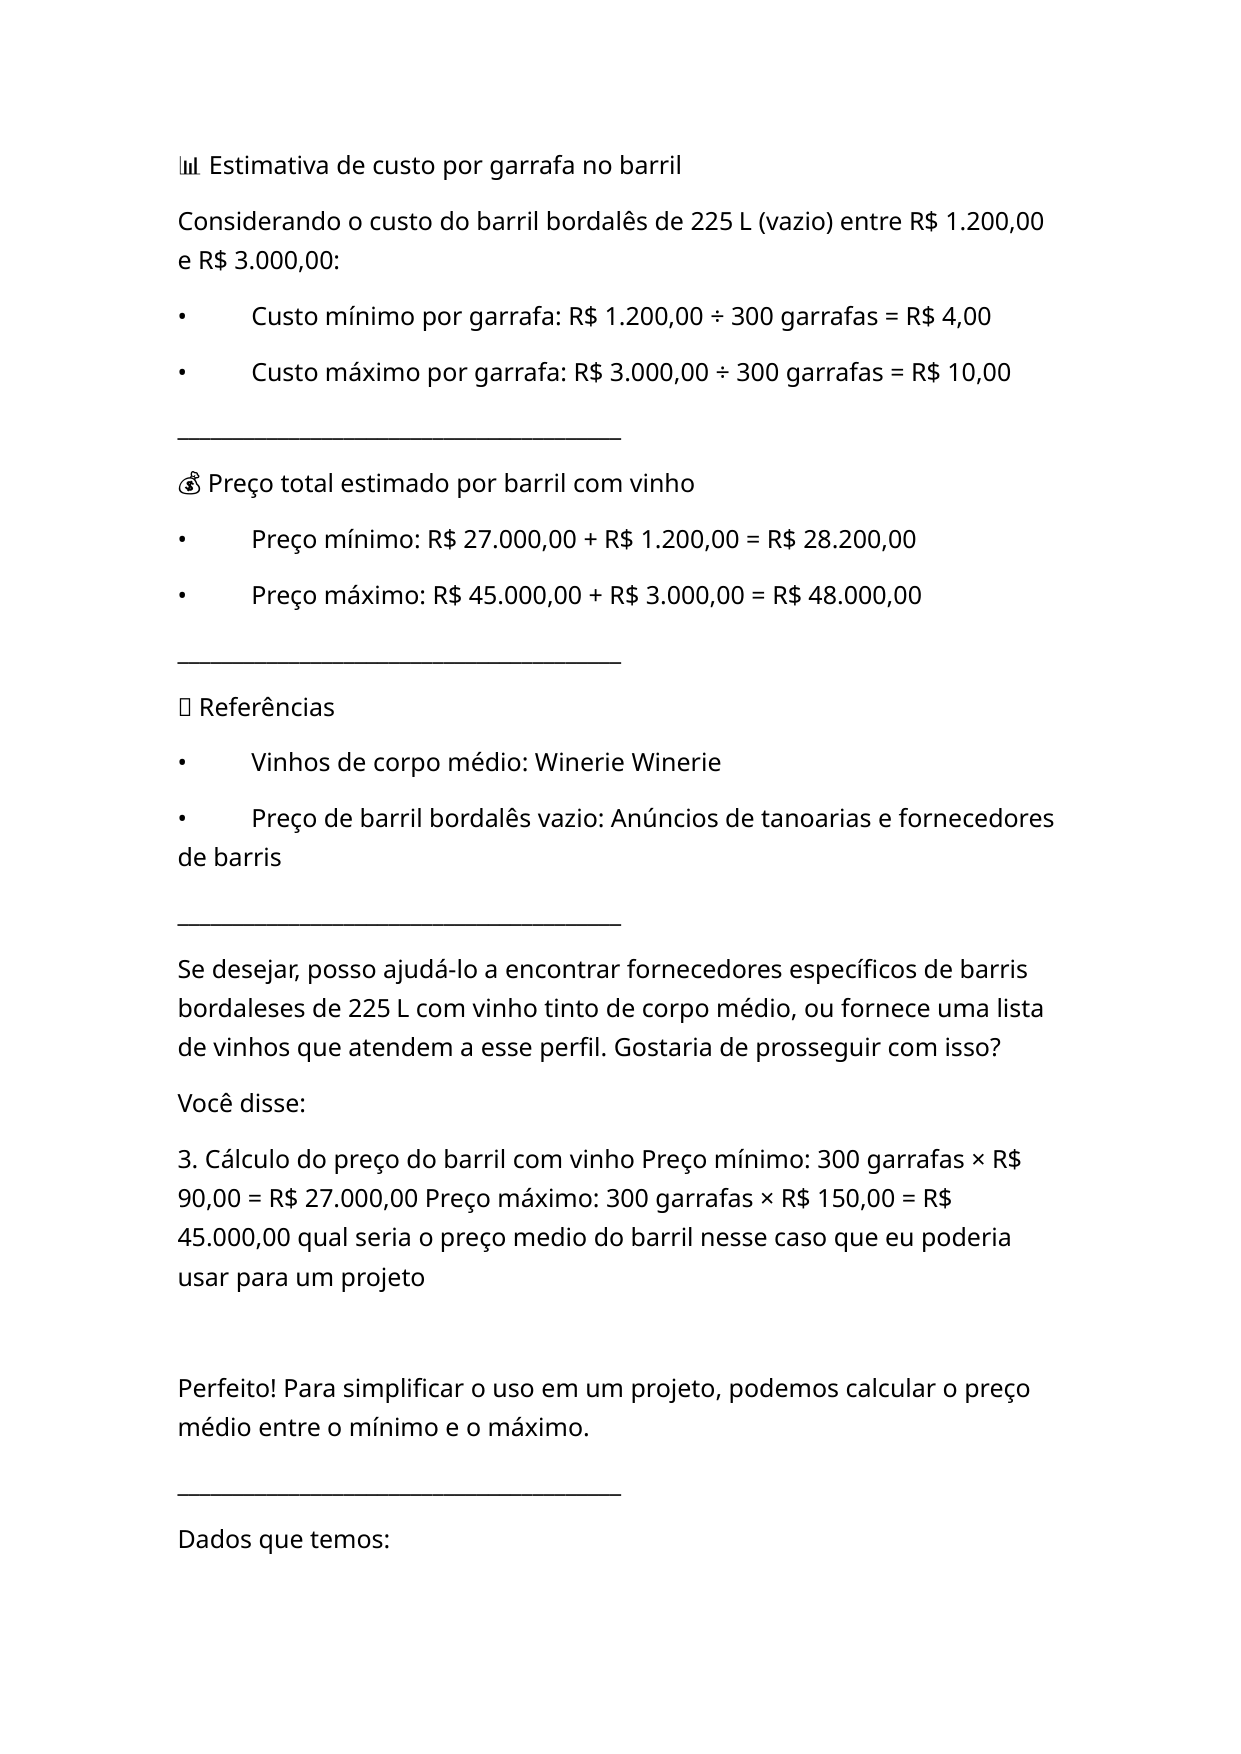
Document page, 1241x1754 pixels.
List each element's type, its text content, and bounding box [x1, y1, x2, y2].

text Considerando o custo do barril bordalês de 225 L (vazio) entre R$ 1.200,00 e R$ 3.000,00: [177, 203, 1063, 277]
text • Preço mínimo: R$ 27.000,00 + R$ 1.200,00 = R$ 28.200,00 [177, 522, 1063, 556]
text • Custo mínimo por garrafa: R$ 1.200,00 ÷ 300 garrafas = R$ 4,00 [177, 298, 1063, 332]
text • Preço máximo: R$ 45.000,00 + R$ 3.000,00 = R$ 48.000,00 [177, 578, 1063, 612]
text Perfeito! Para simplificar o uso em um projeto, podemos calcular o preço médio entre o mínimo e o máximo. [177, 1371, 1063, 1444]
text ________________________________________ [177, 1466, 1063, 1500]
text 3. Cálculo do preço do barril com vinho Preço mínimo: 300 garrafas × R$ 90,00 = R$ 27.000,00 Preço máximo: 300 garrafas × R$ 150,00 = R$ 45.000,00 qual seria o preço medio do barril nesse caso que eu poderia usar para um projeto [177, 1142, 1063, 1293]
text Você disse: [177, 1086, 1063, 1120]
text • Custo máximo por garrafa: R$ 3.000,00 ÷ 300 garrafas = R$ 10,00 [177, 354, 1063, 388]
text 🧾 Referências [177, 689, 1063, 723]
text Se desejar, posso ajudá-lo a encontrar fornecedores específicos de barris bordaleses de 225 L com vinho tinto de corpo médio, ou fornece uma lista de vinhos que atendem a esse perfil. Gostaria de prosseguir com isso? [177, 952, 1063, 1064]
text 💰 Preço total estimado por barril com vinho [177, 466, 1063, 500]
text ________________________________________ [177, 633, 1063, 667]
text Dados que temos: [177, 1522, 1063, 1556]
text ________________________________________ [177, 896, 1063, 930]
text ________________________________________ [177, 410, 1063, 444]
text 📊 Estimativa de custo por garrafa no barril [177, 148, 1063, 182]
text • Vinhos de corpo médio: Winerie Winerie [177, 745, 1063, 779]
text • Preço de barril bordalês vazio: Anúncios de tanoarias e fornecedores de barris [177, 801, 1063, 874]
